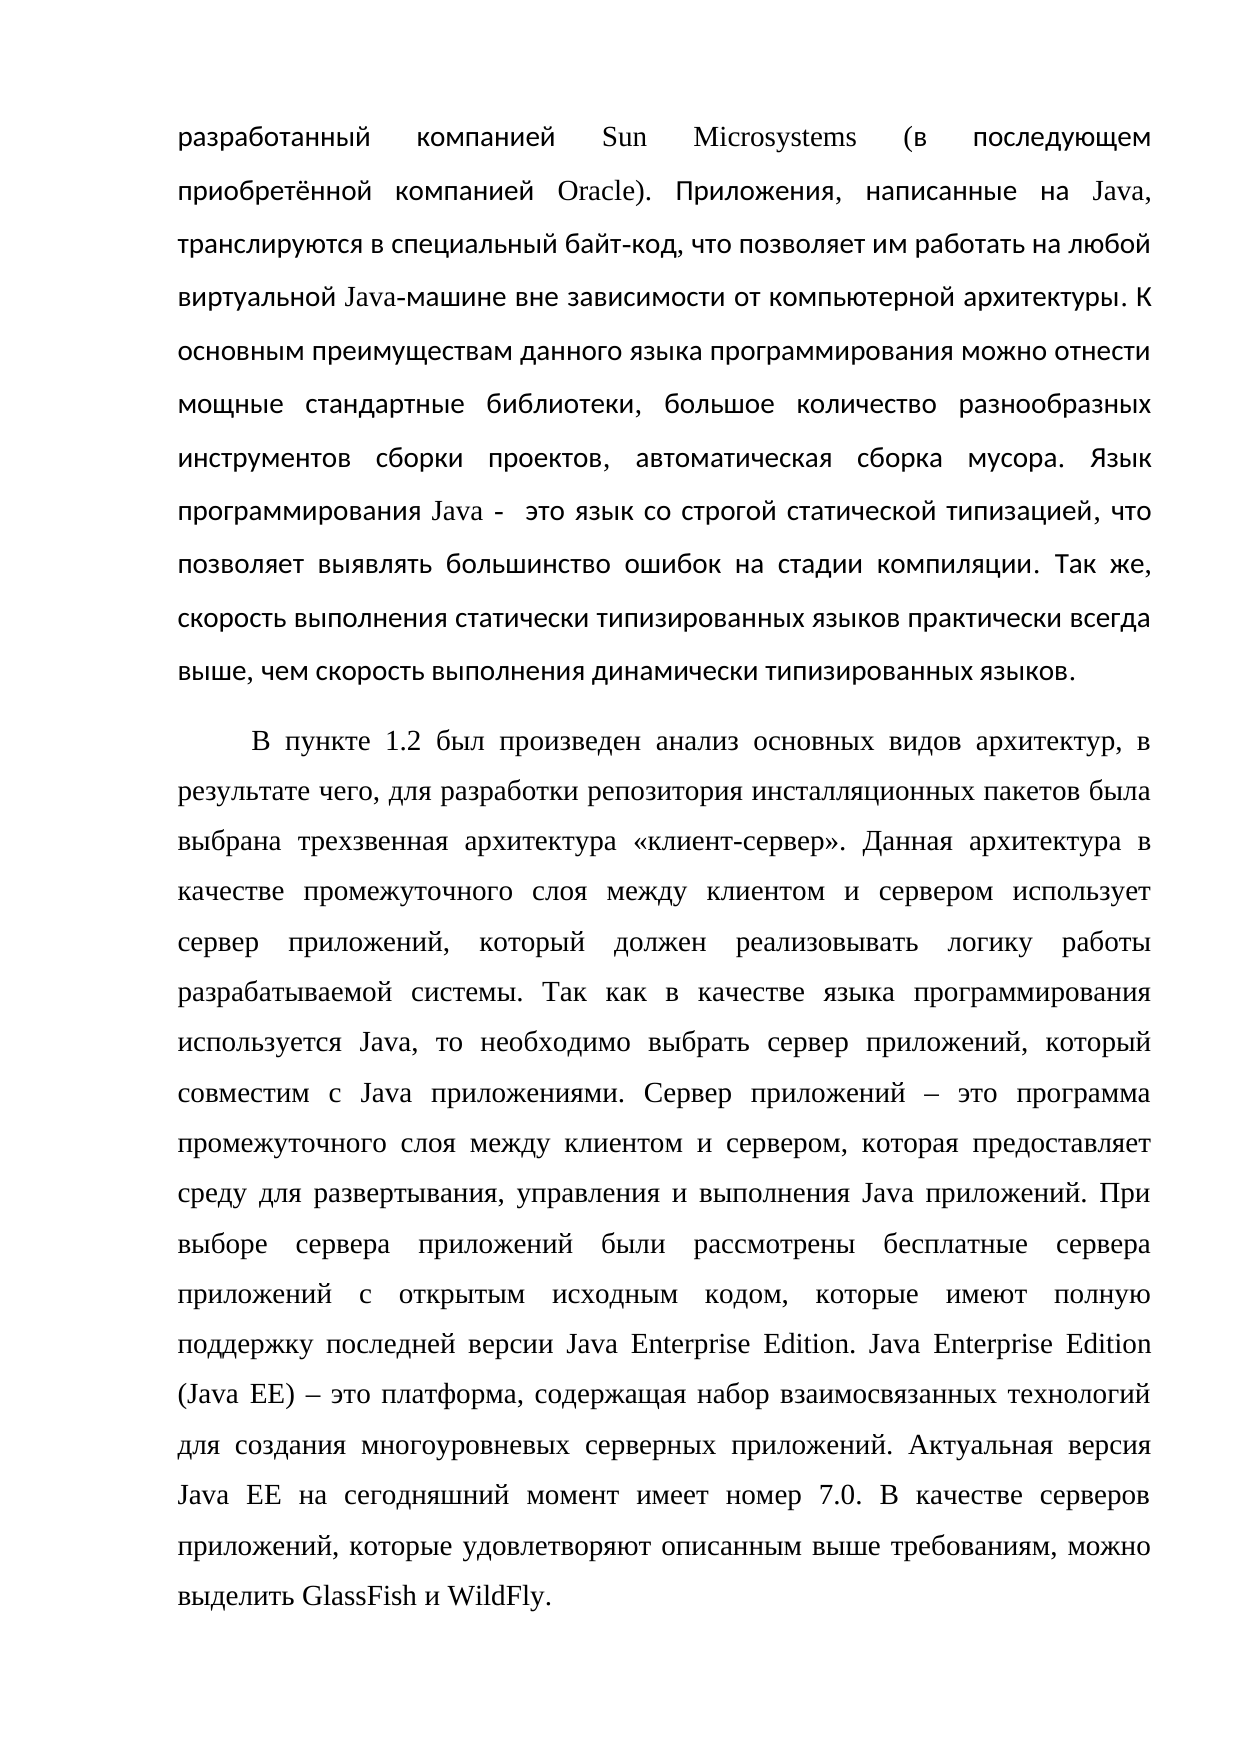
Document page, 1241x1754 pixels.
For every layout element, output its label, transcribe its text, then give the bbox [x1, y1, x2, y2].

text В пункте 1.2 был произведен анализ основных видов архитектур, в результате чего, для разработки репозитория инсталляционных пакетов была выбрана трехзвенная архитектура «клиент-сервер». Данная архитектура в качестве промежуточного слоя между клиентом и сервером использует сервер приложений, который должен реализовывать логику работы разрабатываемой системы. Так как в качестве языка программирования используется Java, то необходимо выбрать сервер приложений, который совместим с Java приложениями. Сервер приложений – это программа промежуточного слоя между клиентом и сервером, которая предоставляет среду для развертывания, управления и выполнения Java приложений. При выборе сервера приложений были рассмотрены бесплатные сервера приложений с открытым исходным кодом, которые имеют полную поддержку последней версии Java Enterprise Edition. Java Enterprise Edition (Java EE) – это платформа, содержащая набор взаимосвязанных технологий для создания многоуровневых серверных приложений. Актуальная версия Java EE на сегодняшний момент имеет номер 7.0. В качестве серверов приложений, которые удовлетворяют описанным выше требованиям, можно выделить GlassFish и WildFly. [177, 723, 1152, 1611]
